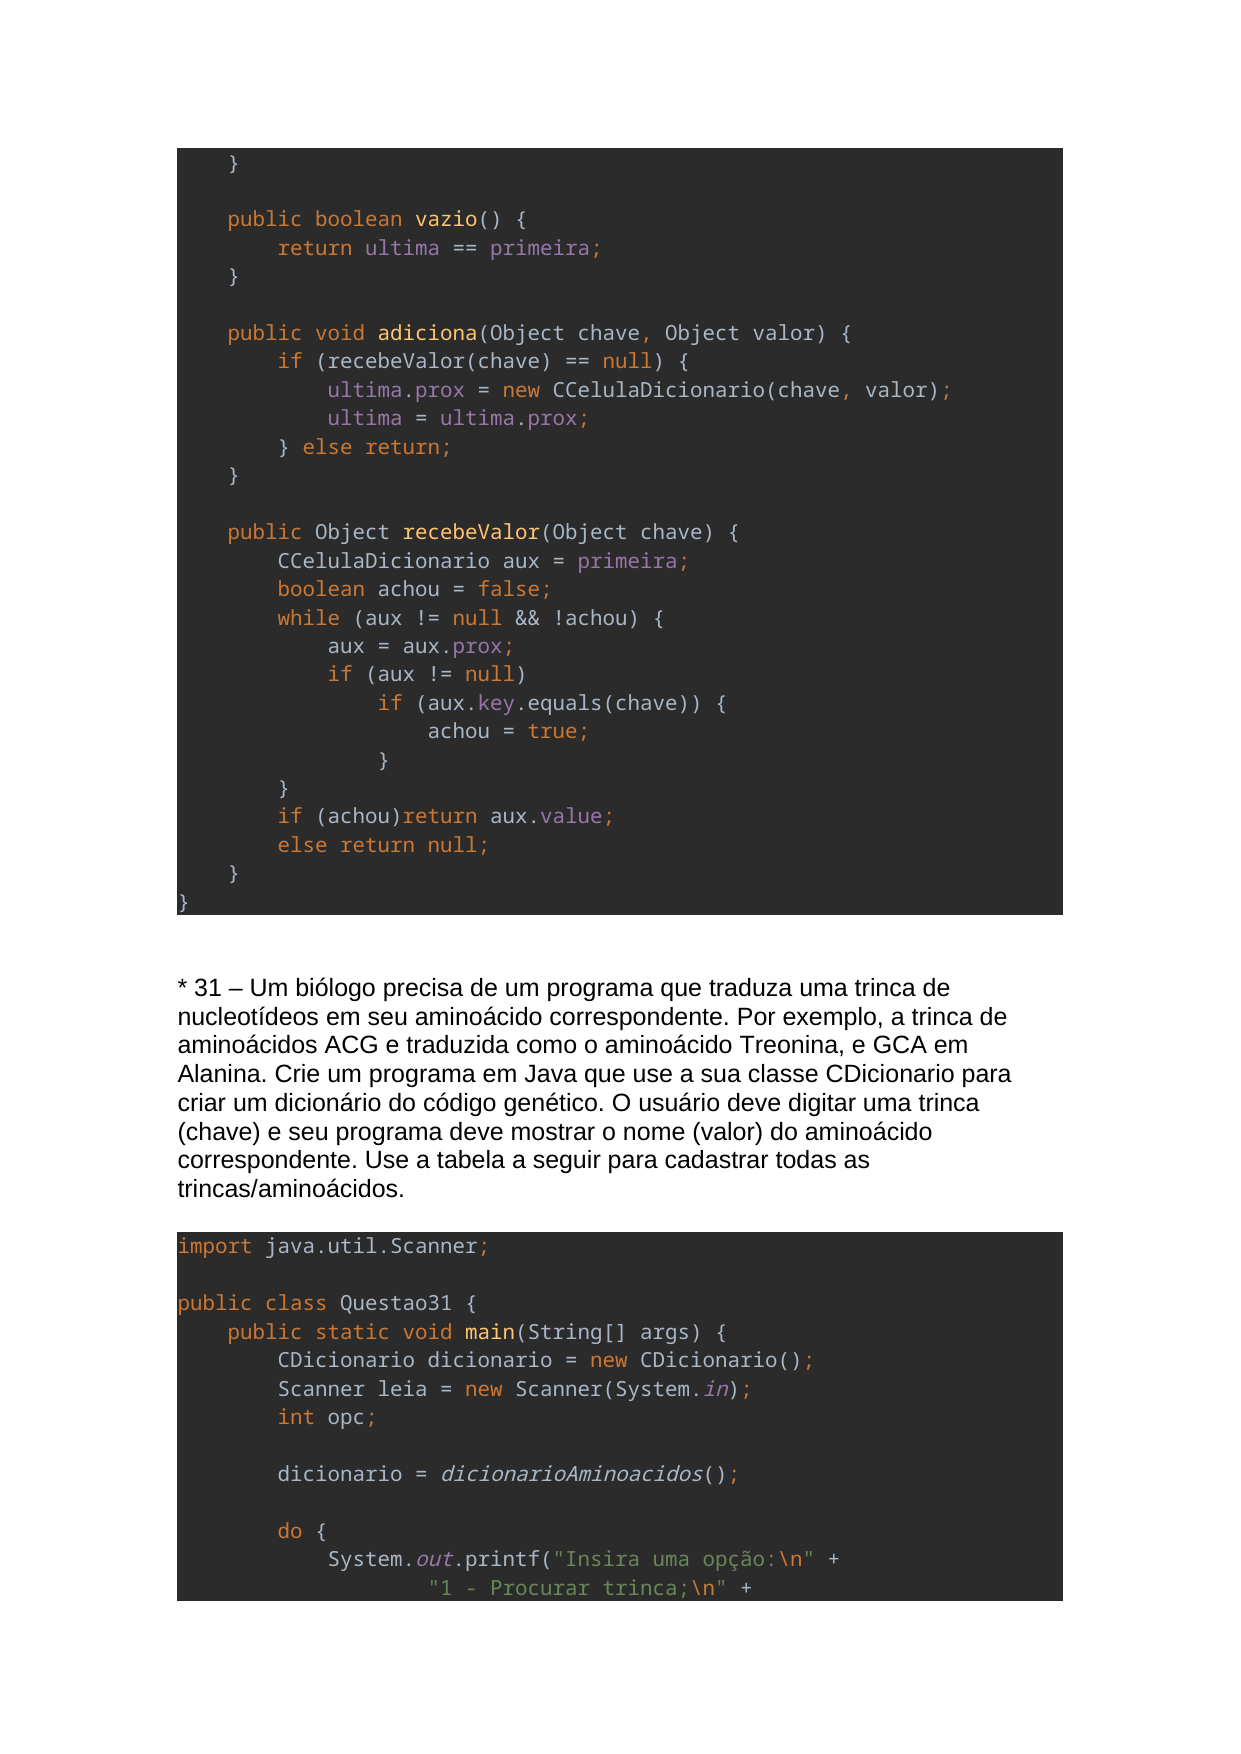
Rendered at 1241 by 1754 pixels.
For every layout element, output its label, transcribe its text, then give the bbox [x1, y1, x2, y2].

text * 31 – Um biólogo precisa de um programa que traduza uma trinca de nucleotídeos em seu aminoácido correspondente. Por exemplo, a trinca de aminoácidos ACG e traduzida como o aminoácido Treonina, e GCA em Alanina. Crie um programa em Java que use a sua classe CDicionario para criar um dicionário do código genético. O usuário deve digitar uma trinca (chave) e seu programa deve mostrar o nome (valor) do aminoácido correspondente. Use a tabela a seguir para cadastrar todas as trincas/aminoácidos. [177, 973, 1063, 1203]
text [177, 1232, 1063, 1601]
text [177, 148, 1063, 915]
